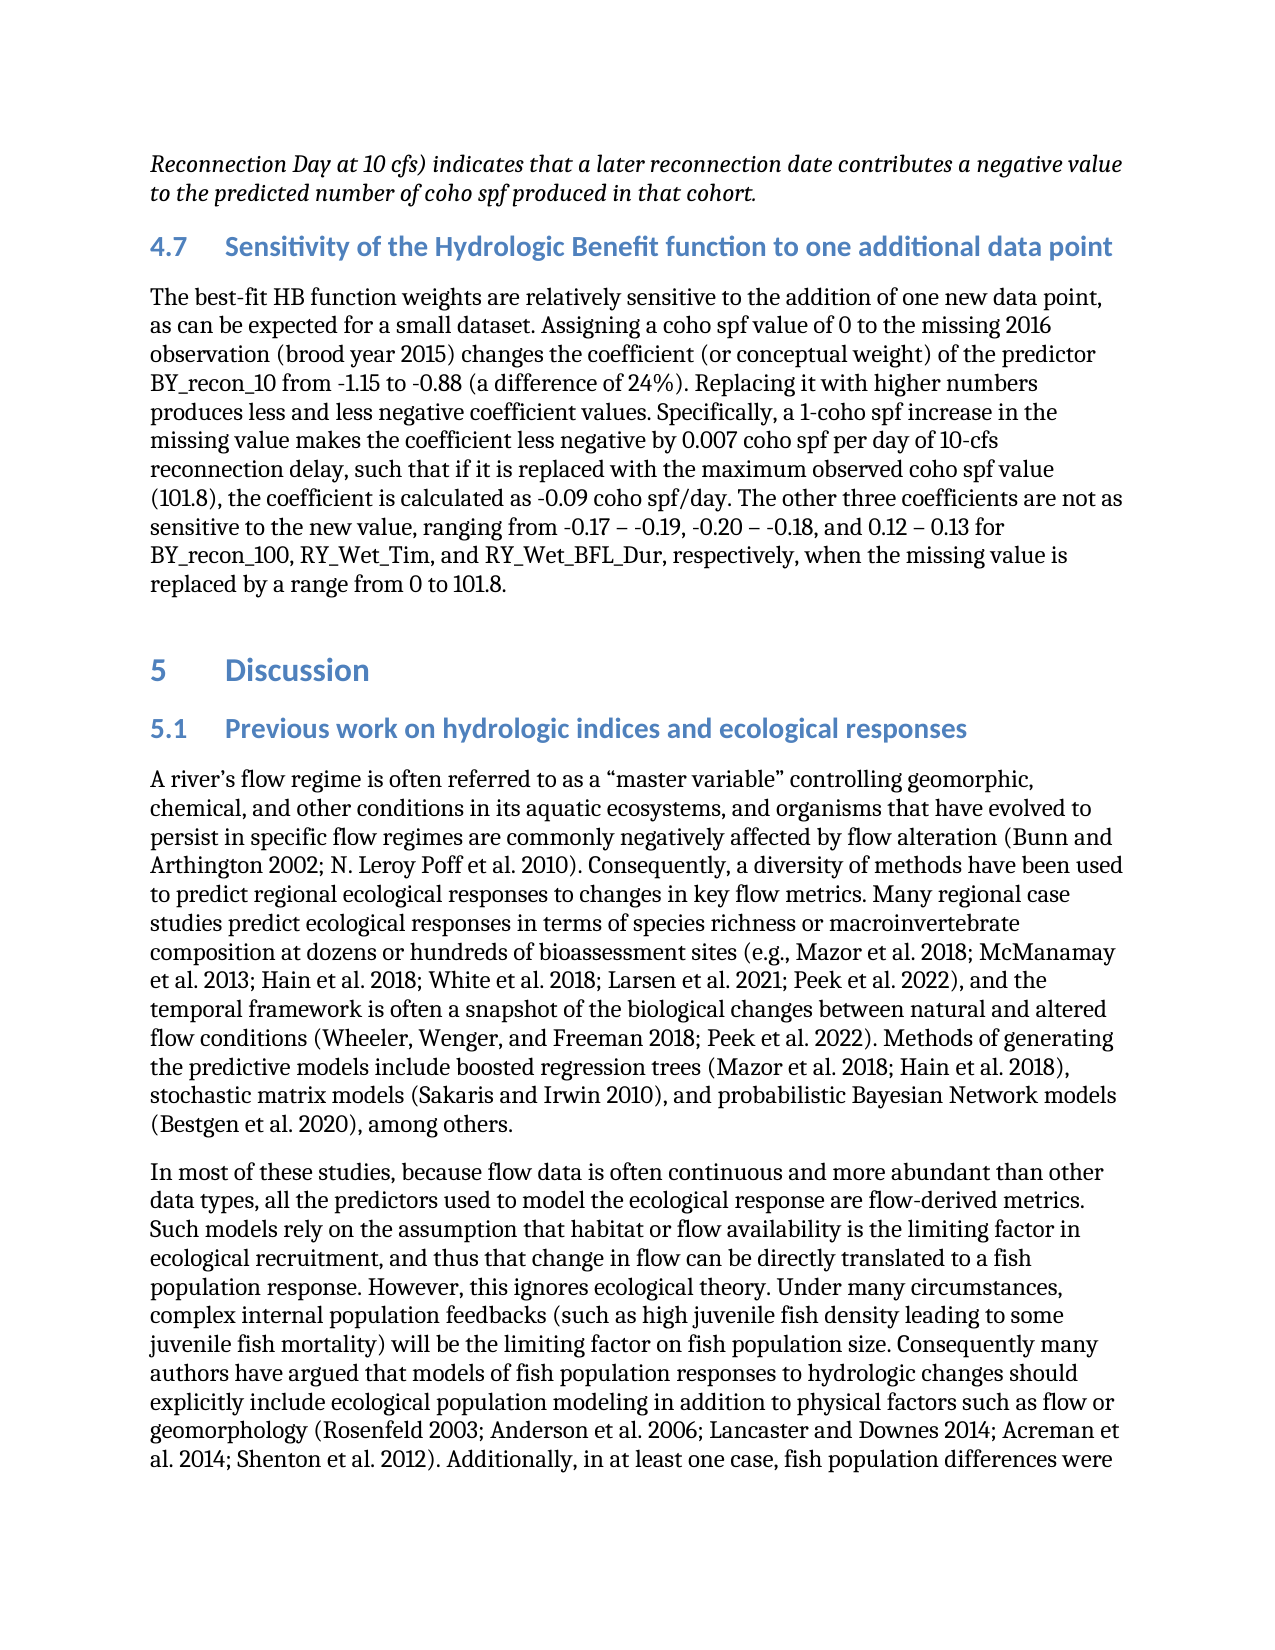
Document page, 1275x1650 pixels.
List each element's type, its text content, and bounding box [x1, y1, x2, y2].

text The best-fit HB function weights are relatively sensitive to the addition of one new data point, as can be expected for a small dataset. Assigning a coho spf value of 0 to the missing 2016 observation (brood year 2015) changes the coefficient (or conceptual weight) of the predictor BY_recon_10 from -1.15 to -0.88 (a difference of 24%). Replacing it with higher numbers produces less and less negative coefficient values. Specifically, a 1-coho spf increase in the missing value makes the coefficient less negative by 0.007 coho spf per day of 10-cfs reconnection delay, such that if it is replaced with the maximum observed coho spf value (101.8), the coefficient is calculated as -0.09 coho spf/day. The other three coefficients are not as sensitive to the new value, ranging from -0.17 – -0.19, -0.20 – -0.18, and 0.12 – 0.13 for BY_recon_100, RY_Wet_Tim, and RY_Wet_BFL_Dur, respectively, when the missing value is replaced by a range from 0 to 101.8. [150, 283, 1125, 599]
text A river’s flow regime is often referred to as a “master variable” controlling geomorphic, chemical, and other conditions in its aquatic ecosystems, and organisms that have evolved to persist in specific flow regimes are commonly negatively affected by flow alteration (Bunn and Arthington 2002; N. Leroy Poff et al. 2010). Consequently, a diversity of methods have been used to predict regional ecological responses to changes in key flow metrics. Many regional case studies predict ecological responses in terms of species richness or macroinvertebrate composition at dozens or hundreds of bioassessment sites (e.g., Mazor et al. 2018; McManamay et al. 2013; Hain et al. 2018; White et al. 2018; Larsen et al. 2021; Peek et al. 2022), and the temporal framework is often a snapshot of the biological changes between natural and altered flow conditions (Wheeler, Wenger, and Freeman 2018; Peek et al. 2022). Methods of generating the predictive models include boosted regression trees (Mazor et al. 2018; Hain et al. 2018), stochastic matrix models (Sakaris and Irwin 2010), and probabilistic Bayesian Network models (Bestgen et al. 2020), among others. [150, 765, 1125, 1139]
subtitle 5 Discussion [150, 649, 1125, 690]
subtitle 5.1 Previous work on hydrologic indices and ecological responses [150, 711, 1125, 746]
subtitle 4.7 Sensitivity of the Hydrologic Benefit function to one additional data point [150, 228, 1125, 264]
